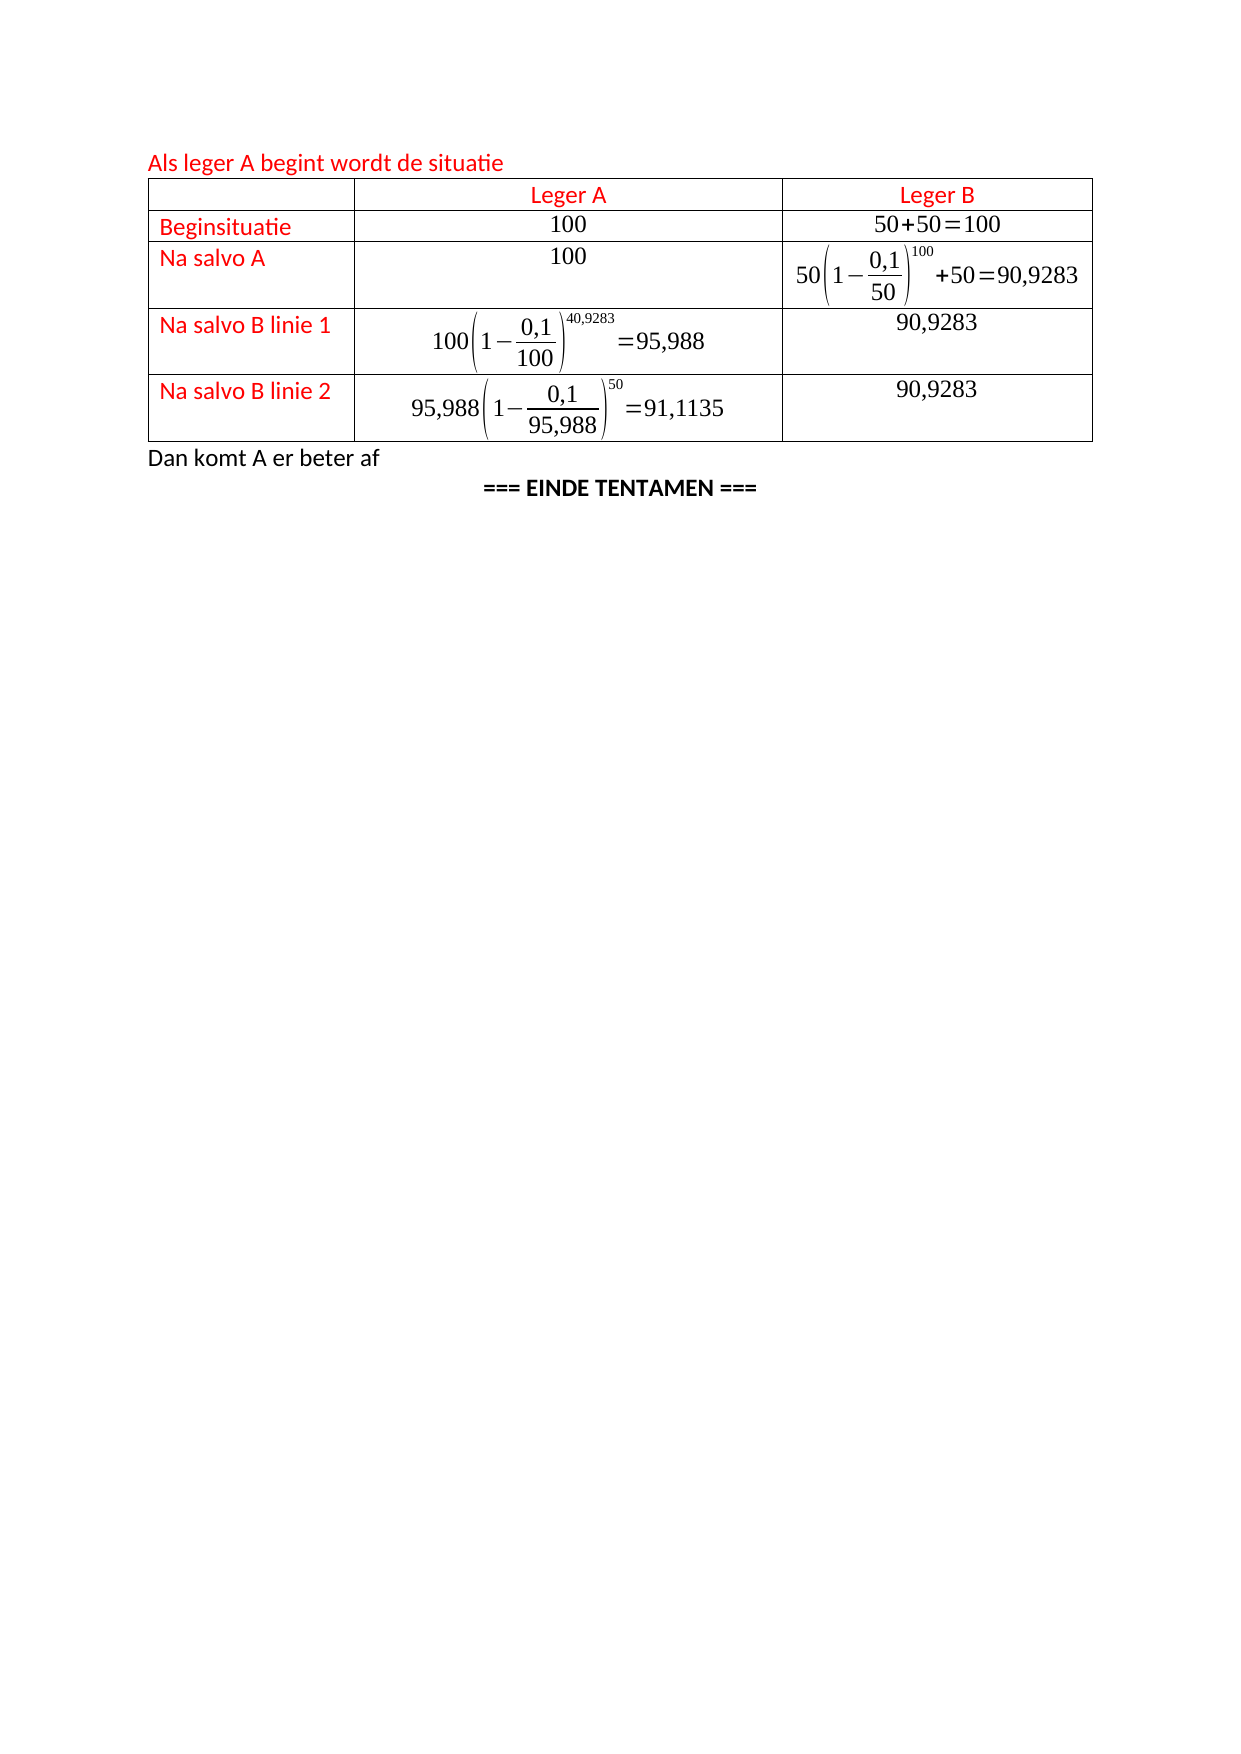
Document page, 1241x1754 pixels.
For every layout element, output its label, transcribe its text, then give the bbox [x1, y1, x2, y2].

table_cell [783, 242, 1092, 308]
table_cell [783, 375, 1092, 441]
table_cell [355, 242, 782, 308]
table_cell [355, 309, 782, 374]
table_header Leger A [355, 179, 782, 210]
table_cell Na salvo B linie 2 [149, 375, 354, 441]
text Als leger A begint wordt de situatie [148, 148, 1093, 178]
table_cell Beginsituatie [149, 211, 354, 241]
text Dan komt A er beter af [148, 442, 1093, 472]
table_cell [355, 375, 782, 441]
text === EINDE TENTAMEN === [148, 472, 1093, 503]
table_cell Na salvo A [149, 242, 354, 308]
table_cell [783, 211, 1092, 241]
table_cell Na salvo B linie 1 [149, 309, 354, 374]
table_cell [355, 211, 782, 241]
table_header [149, 179, 354, 210]
table_cell [783, 309, 1092, 374]
table_header Leger B [783, 179, 1092, 210]
